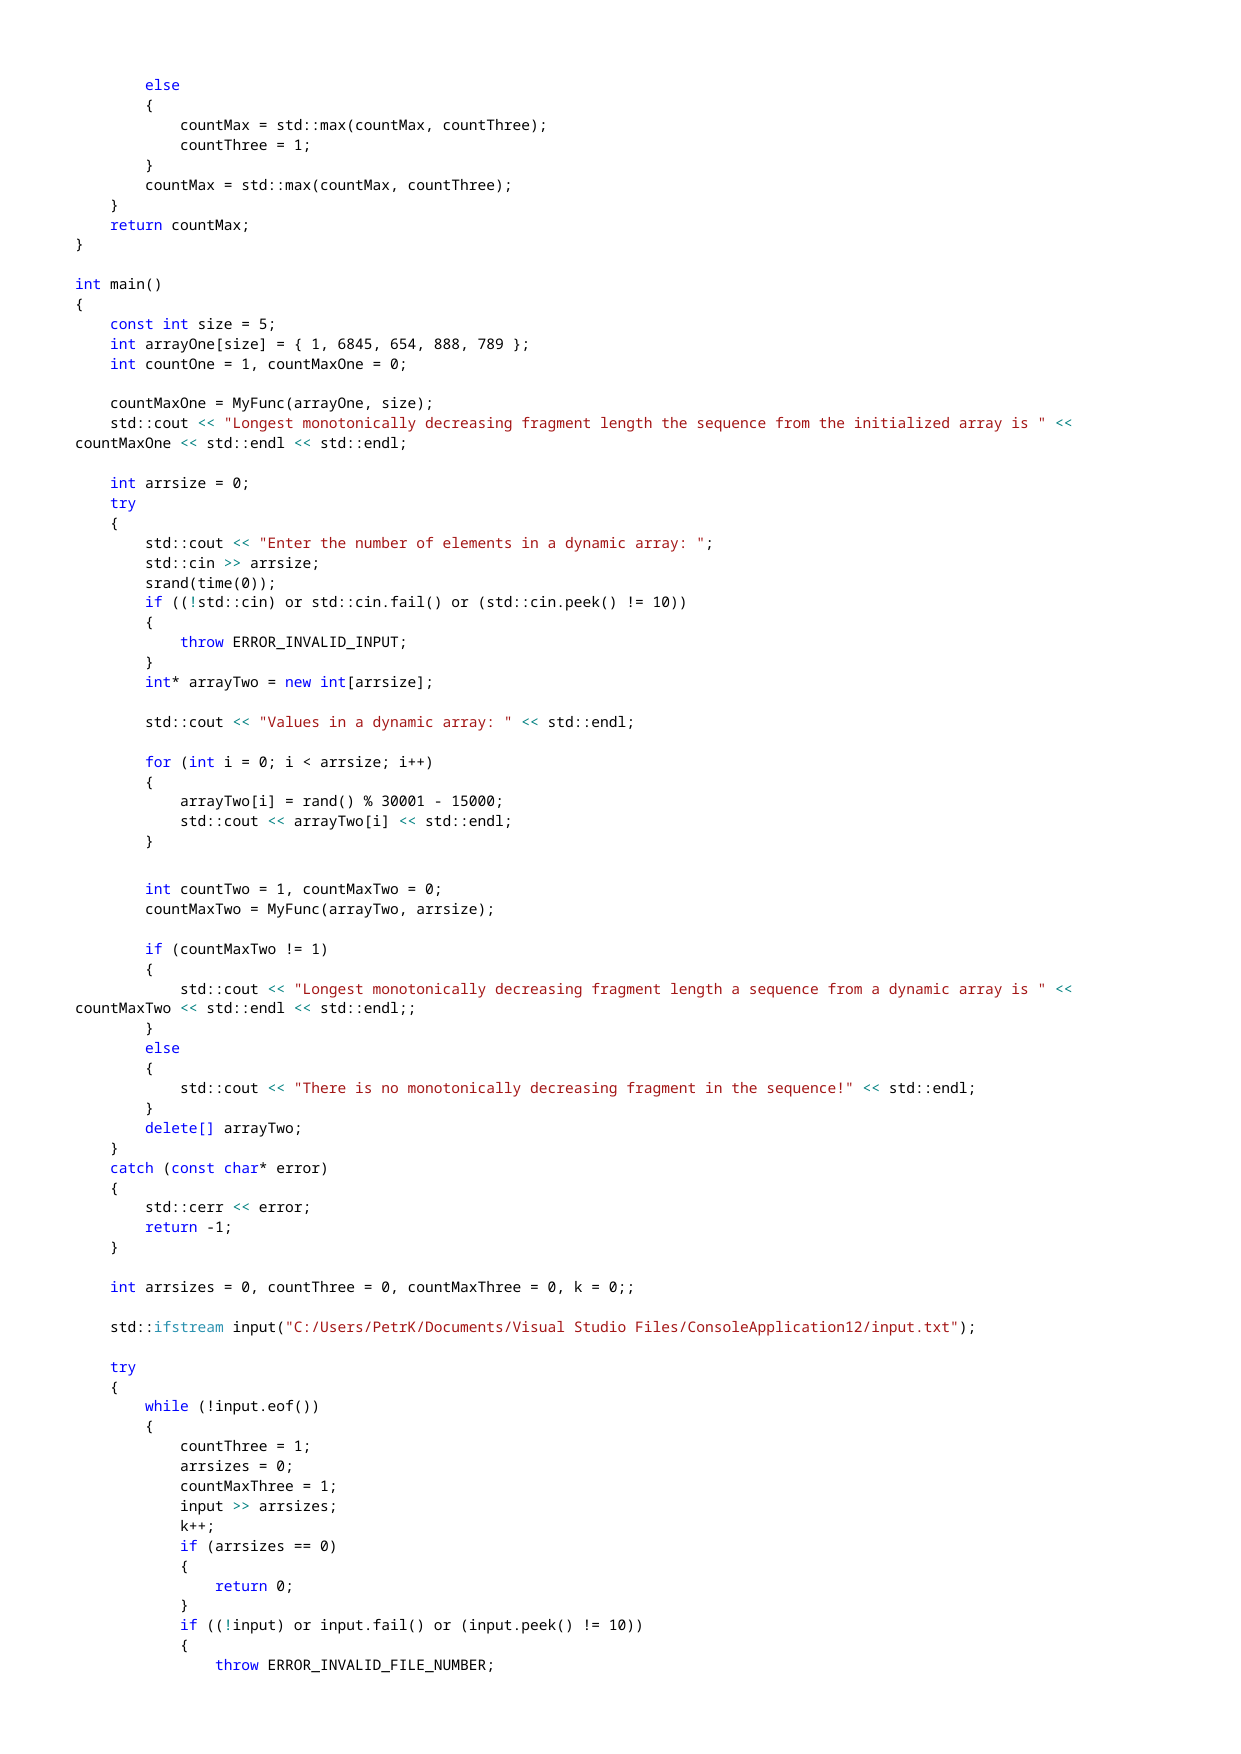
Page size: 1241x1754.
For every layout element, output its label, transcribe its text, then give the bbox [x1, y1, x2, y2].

text srand(time(0)); [75, 572, 1165, 592]
text delete[] arrayTwo; [75, 1118, 1165, 1138]
text throw ERROR_INVALID_FILE_NUMBER; [75, 1655, 1165, 1675]
text { [75, 95, 1165, 115]
text countMaxTwo = MyFunc(arrayTwo, arrsize); [75, 899, 1165, 919]
text int countOne = 1, countMaxOne = 0; [75, 353, 1165, 373]
text int* arrayTwo = new int[arrsize]; [75, 672, 1165, 692]
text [75, 1615, 1165, 1635]
text int arrayOne[size] = { 1, 6845, 654, 888, 789 }; [75, 334, 1165, 353]
text } [75, 1098, 1165, 1118]
text int arrsizes = 0, countThree = 0, countMaxThree = 0, k = 0;; [75, 1277, 1165, 1297]
text countMaxOne = MyFunc(arrayOne, size); [75, 393, 1165, 413]
text else [75, 75, 1165, 95]
text } [75, 1138, 1165, 1157]
text int arrsize = 0; [75, 473, 1165, 493]
text std::ifstream input("C:/Users/PetrK/Documents/Visual Studio Files/ConsoleApplication12/input.txt"); [75, 1317, 1165, 1337]
text k++; [75, 1516, 1165, 1536]
text } [75, 652, 1165, 672]
text int main() [75, 274, 1165, 294]
text try [75, 493, 1165, 513]
text { [75, 513, 1165, 533]
text catch (const char* error) [75, 1157, 1165, 1177]
text return 0; [75, 1575, 1165, 1595]
text return countMax; [75, 214, 1165, 234]
text { [75, 1416, 1165, 1436]
text { [75, 771, 1165, 791]
text { [75, 294, 1165, 314]
text return -1; [75, 1217, 1165, 1237]
text { [75, 1635, 1165, 1655]
text for (int i = 0; i < arrsize; i++) [75, 751, 1165, 771]
text else [75, 1038, 1165, 1058]
text std::cout << "Longest monotonically decreasing fragment length a sequence from a dynamic array is " << countMaxTwo << std::endl << std::endl;; [75, 978, 1165, 1018]
text if (arrsizes == 0) [75, 1536, 1165, 1555]
text std::cout << arrayTwo[i] << std::endl; [75, 811, 1165, 831]
text } [75, 1237, 1165, 1257]
text arrayTwo[i] = rand() % 30001 - 15000; [75, 791, 1165, 811]
text { [75, 612, 1165, 632]
text countMax = std::max(countMax, countThree); [75, 174, 1165, 194]
text countMaxThree = 1; [75, 1476, 1165, 1496]
text while (!input.eof()) [75, 1396, 1165, 1416]
text std::cout << "Enter the number of elements in a dynamic array: "; [75, 533, 1165, 552]
text countMax = std::max(countMax, countThree); [75, 115, 1165, 135]
text countThree = 1; [75, 1436, 1165, 1456]
text std::cout << "There is no monotonically decreasing fragment in the sequence!" << std::endl; [75, 1078, 1165, 1098]
text input >> arrsizes; [75, 1496, 1165, 1516]
text std::cerr << error; [75, 1197, 1165, 1217]
text { [75, 958, 1165, 978]
text { [75, 1058, 1165, 1078]
text throw ERROR_INVALID_INPUT; [75, 632, 1165, 652]
text std::cin >> arrsize; [75, 552, 1165, 572]
text { [75, 1376, 1165, 1396]
text { [75, 1177, 1165, 1197]
text } [75, 234, 1165, 254]
text } [75, 194, 1165, 214]
text countThree = 1; [75, 135, 1165, 154]
text const int size = 5; [75, 314, 1165, 334]
text if ((!std::cin) or std::cin.fail() or (std::cin.peek() != 10)) [75, 592, 1165, 612]
text std::cout << "Longest monotonically decreasing fragment length the sequence from the initialized array is " << countMaxOne << std::endl << std::endl; [75, 413, 1165, 453]
text int countTwo = 1, countMaxTwo = 0; [75, 879, 1165, 899]
text } [75, 154, 1165, 174]
text } [75, 1018, 1165, 1038]
text { [75, 1555, 1165, 1575]
text std::cout << "Values in a dynamic array: " << std::endl; [75, 712, 1165, 732]
text } [75, 1595, 1165, 1615]
text try [75, 1356, 1165, 1376]
text if (countMaxTwo != 1) [75, 939, 1165, 958]
text } [75, 831, 1165, 851]
text arrsizes = 0; [75, 1456, 1165, 1476]
